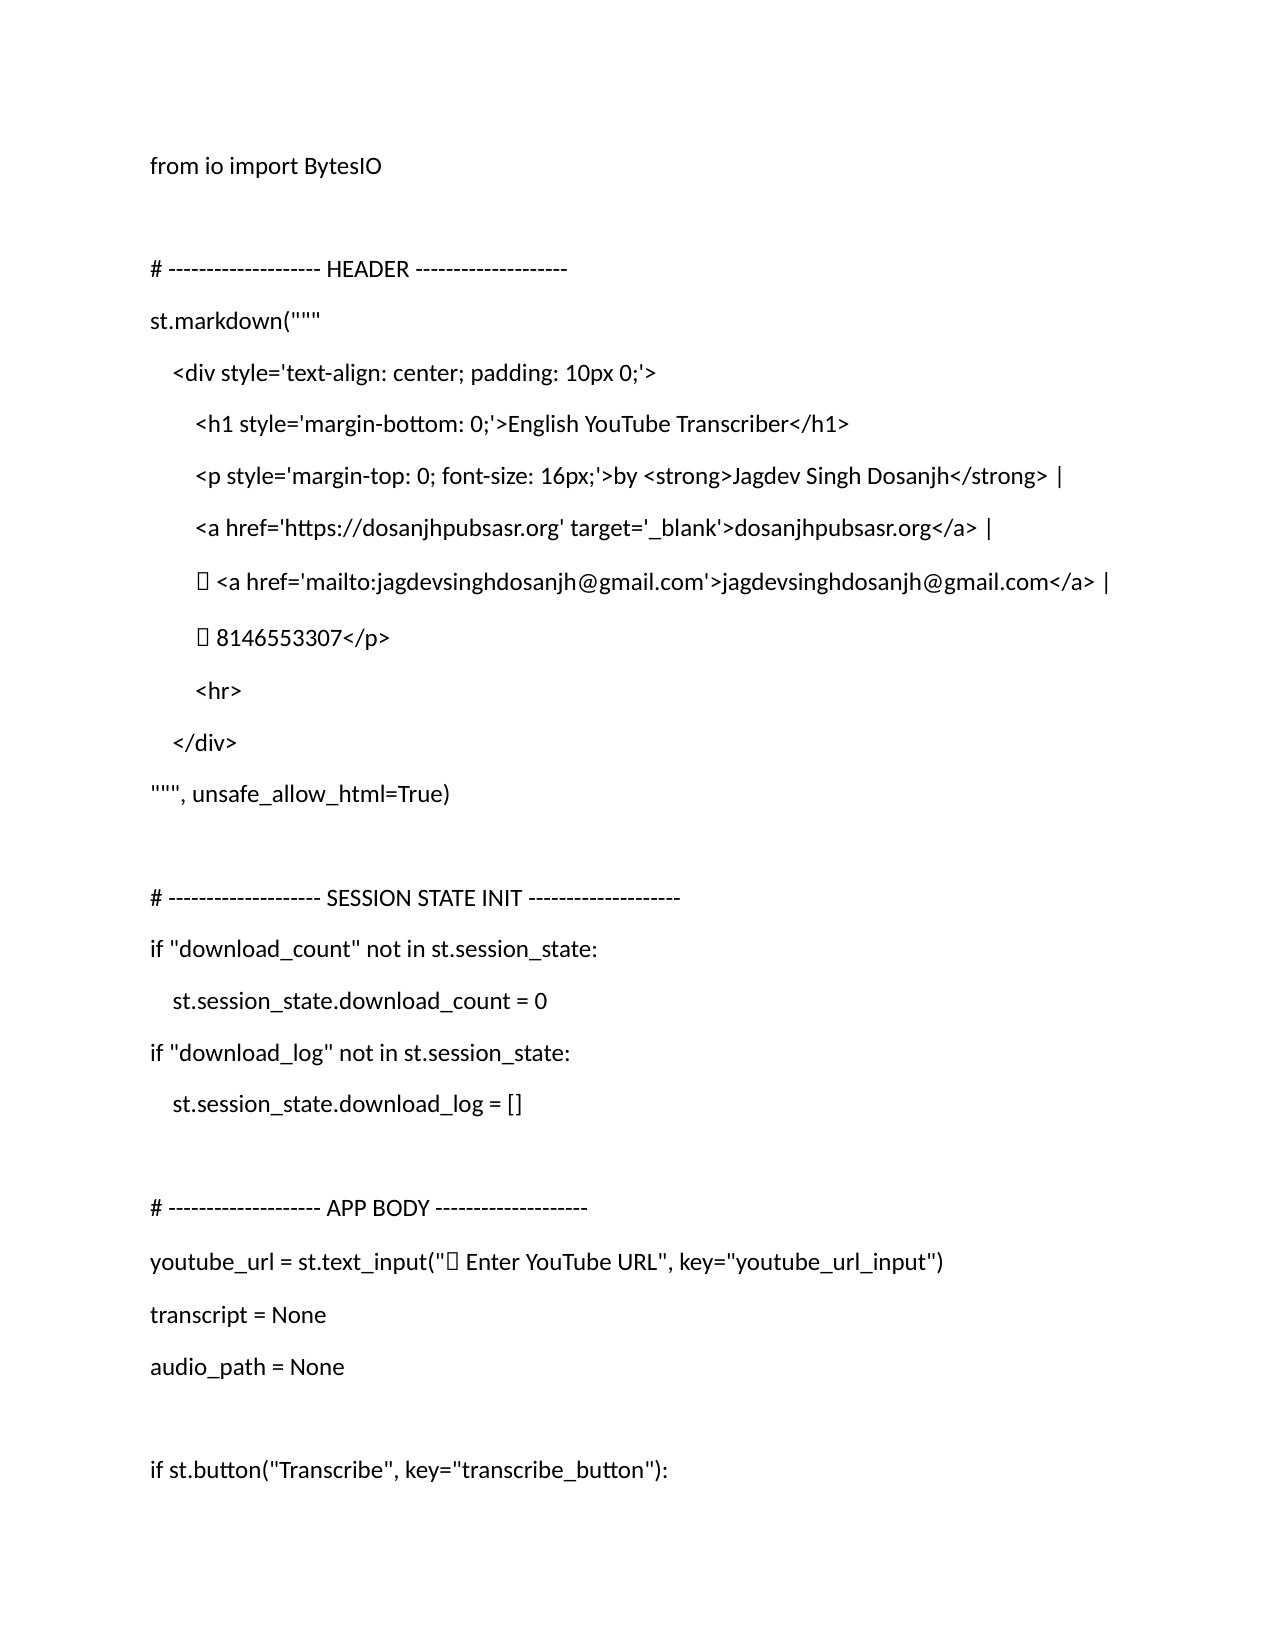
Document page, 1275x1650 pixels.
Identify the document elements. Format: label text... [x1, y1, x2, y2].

text <a href='https://dosanjhpubsasr.org' target='_blank'>dosanjhpubsasr.org</a> | [150, 512, 1125, 542]
text 📞 8146553307</p> [150, 619, 1125, 653]
text # -------------------- SESSION STATE INIT -------------------- [150, 882, 1125, 912]
text youtube_url = st.text_input("🎥 Enter YouTube URL", key="youtube_url_input") [150, 1243, 1125, 1277]
text <div style='text-align: center; padding: 10px 0;'> [150, 357, 1125, 387]
text </div> [150, 727, 1125, 757]
text st.session_state.download_count = 0 [150, 985, 1125, 1016]
text from io import BytesIO [150, 150, 1125, 181]
text <h1 style='margin-bottom: 0;'>English YouTube Transcriber</h1> [150, 408, 1125, 439]
text if "download_log" not in st.session_state: [150, 1037, 1125, 1067]
text <p style='margin-top: 0; font-size: 16px;'>by <strong>Jagdev Singh Dosanjh</strong> | [150, 460, 1125, 491]
text """, unsafe_allow_html=True) [150, 778, 1125, 809]
text if st.button("Transcribe", key="transcribe_button"): [150, 1454, 1125, 1485]
text if "download_count" not in st.session_state: [150, 933, 1125, 964]
text audio_path = None [150, 1351, 1125, 1381]
text # -------------------- HEADER -------------------- [150, 253, 1125, 284]
text st.markdown(""" [150, 305, 1125, 336]
text # -------------------- APP BODY -------------------- [150, 1192, 1125, 1222]
text st.session_state.download_log = [] [150, 1088, 1125, 1119]
text <hr> [150, 675, 1125, 706]
text 📧 <a href='mailto:jagdevsinghdosanjh@gmail.com'>jagdevsinghdosanjh@gmail.com</a> | [150, 563, 1125, 597]
text transcript = None [150, 1299, 1125, 1330]
